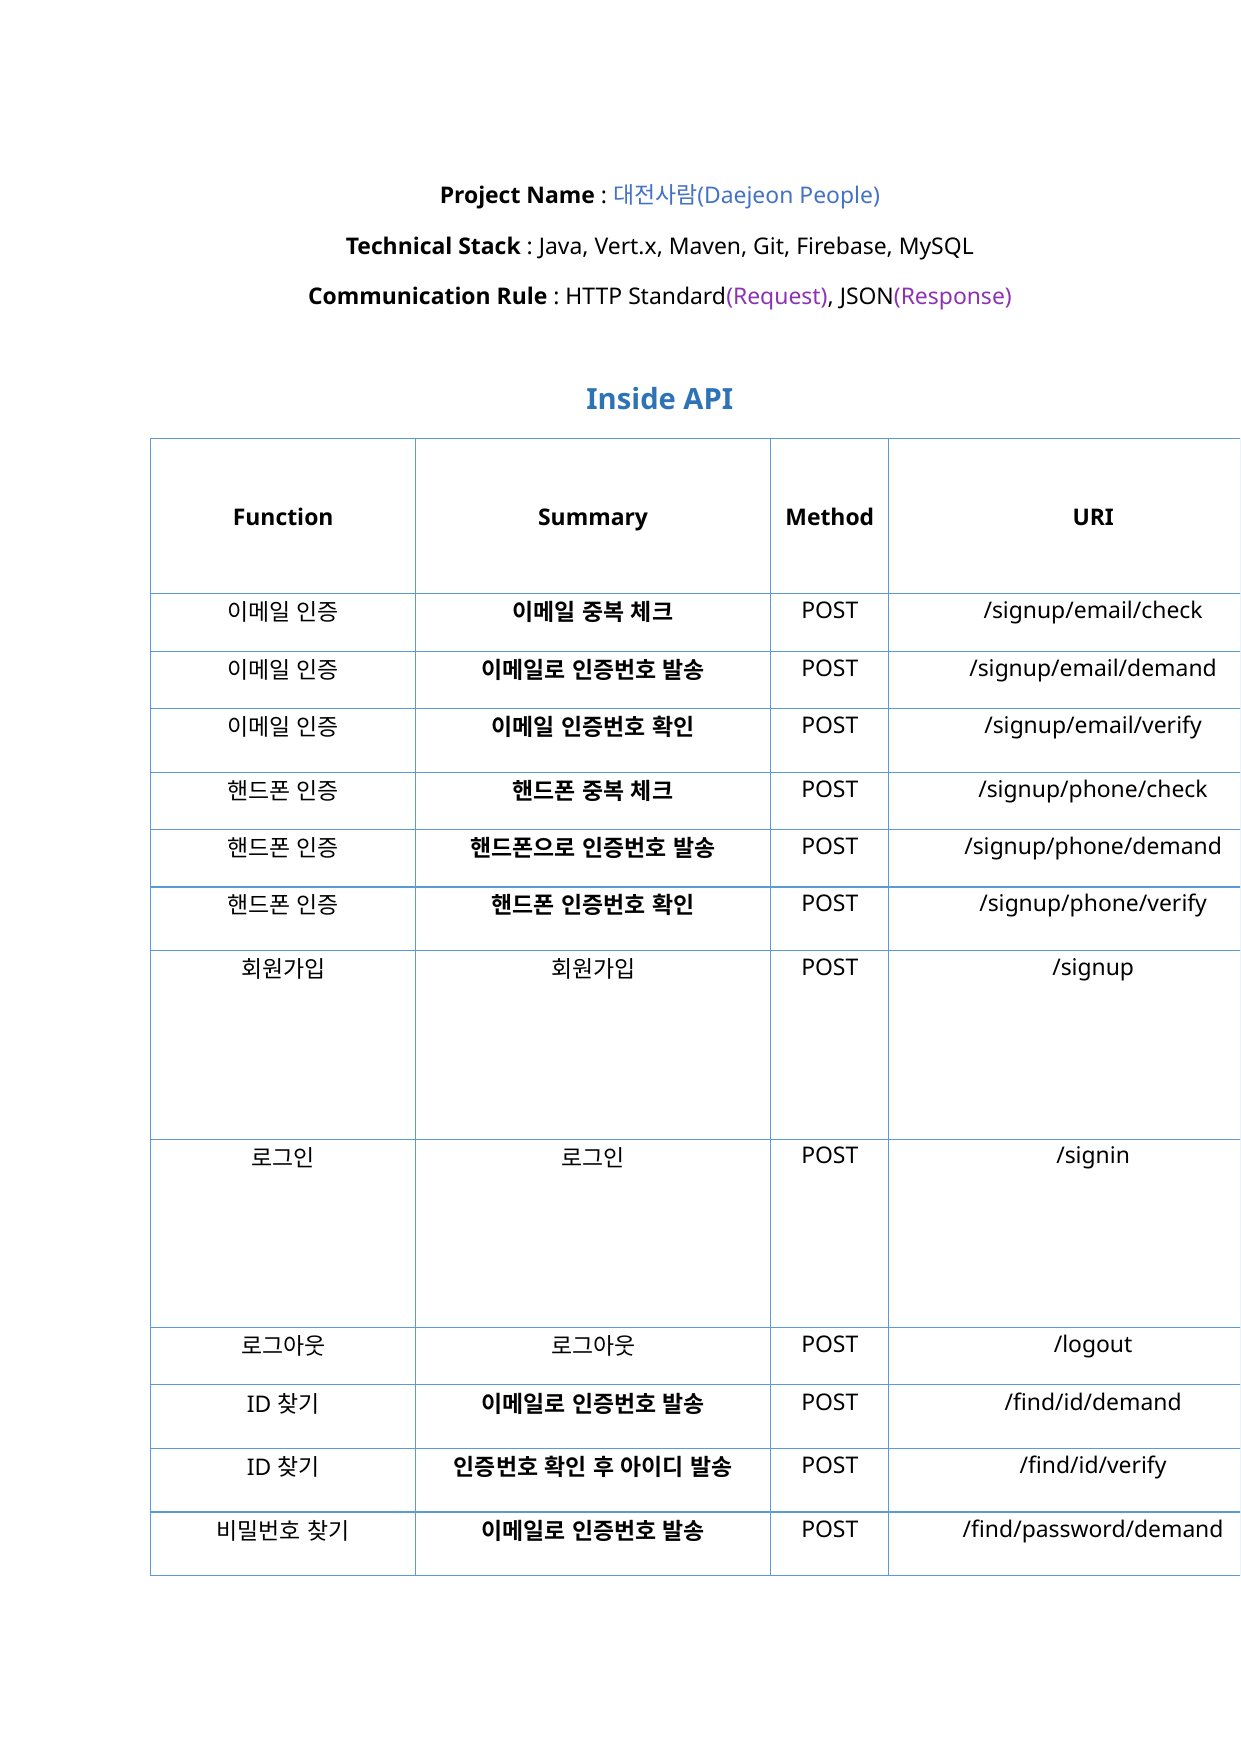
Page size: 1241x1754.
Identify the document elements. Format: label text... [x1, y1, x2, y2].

table_cell 핸드폰 인증번호 확인 [416, 888, 770, 950]
table_cell /find/password/demand [889, 1513, 1240, 1575]
table_cell 로그아웃 [416, 1328, 770, 1384]
table_cell /signup/phone/verify [889, 888, 1240, 950]
table_header URI [889, 439, 1240, 593]
table_cell ID 찾기 [151, 1385, 415, 1448]
table_cell /logout [889, 1328, 1240, 1384]
table_cell /find/id/demand [889, 1385, 1240, 1448]
table_cell /signup/email/check [889, 594, 1240, 651]
table_cell 이메일로 인증번호 발송 [416, 1513, 770, 1575]
table_cell ID 찾기 [151, 1449, 415, 1511]
table_cell 이메일로 인증번호 발송 [416, 652, 770, 708]
table_cell POST [771, 1385, 888, 1448]
table_cell 로그인 [151, 1140, 415, 1327]
table_cell /signup [889, 951, 1240, 1138]
table_cell POST [771, 773, 888, 829]
table_cell 인증번호 확인 후 아이디 발송 [416, 1449, 770, 1511]
table_cell /signup/phone/demand [889, 830, 1240, 886]
table_cell 핸드폰 인증 [151, 888, 415, 950]
table_cell 회원가입 [151, 951, 415, 1138]
table_header Summary [416, 439, 770, 593]
table_cell 이메일 인증번호 확인 [416, 709, 770, 772]
table_cell POST [771, 888, 888, 950]
table_cell 이메일 인증 [151, 709, 415, 772]
table_cell 핸드폰 인증 [151, 830, 415, 886]
list Technical Stack : Java, Vert.x, Maven, Git, Firebase, MySQL [229, 230, 1090, 261]
list Communication Rule : HTTP Standard(Request), JSON(Response) [229, 280, 1090, 311]
table_header Method [771, 439, 888, 593]
table_cell 로그인 [416, 1140, 770, 1327]
table_cell 이메일 중복 체크 [416, 594, 770, 651]
list Project Name : 대전사람(Daejeon People) [229, 177, 1090, 211]
table_cell POST [771, 951, 888, 1138]
table_cell /signup/email/verify [889, 709, 1240, 772]
table_cell /find/id/verify [889, 1449, 1240, 1511]
table_cell 로그아웃 [151, 1328, 415, 1384]
table_cell /signin [889, 1140, 1240, 1327]
table_cell 이메일 인증 [151, 652, 415, 708]
table_cell /signup/phone/check [889, 773, 1240, 829]
table_cell POST [771, 594, 888, 651]
table_header Function [151, 439, 415, 593]
table_cell /signup/email/demand [889, 652, 1240, 708]
table_cell POST [771, 652, 888, 708]
table_cell POST [771, 1328, 888, 1384]
table_cell POST [771, 709, 888, 772]
table_cell POST [771, 1449, 888, 1511]
table_cell 비밀번호 찾기 [151, 1513, 415, 1575]
table_cell POST [771, 830, 888, 886]
table_cell POST [771, 1140, 888, 1327]
table_cell 회원가입 [416, 951, 770, 1138]
table_cell 이메일로 인증번호 발송 [416, 1385, 770, 1448]
table_cell 핸드폰으로 인증번호 발송 [416, 830, 770, 886]
table_cell 핸드폰 중복 체크 [416, 773, 770, 829]
list Inside API [229, 378, 1090, 418]
table_cell 핸드폰 인증 [151, 773, 415, 829]
table_cell 이메일 인증 [151, 594, 415, 651]
table_cell POST [771, 1513, 888, 1575]
